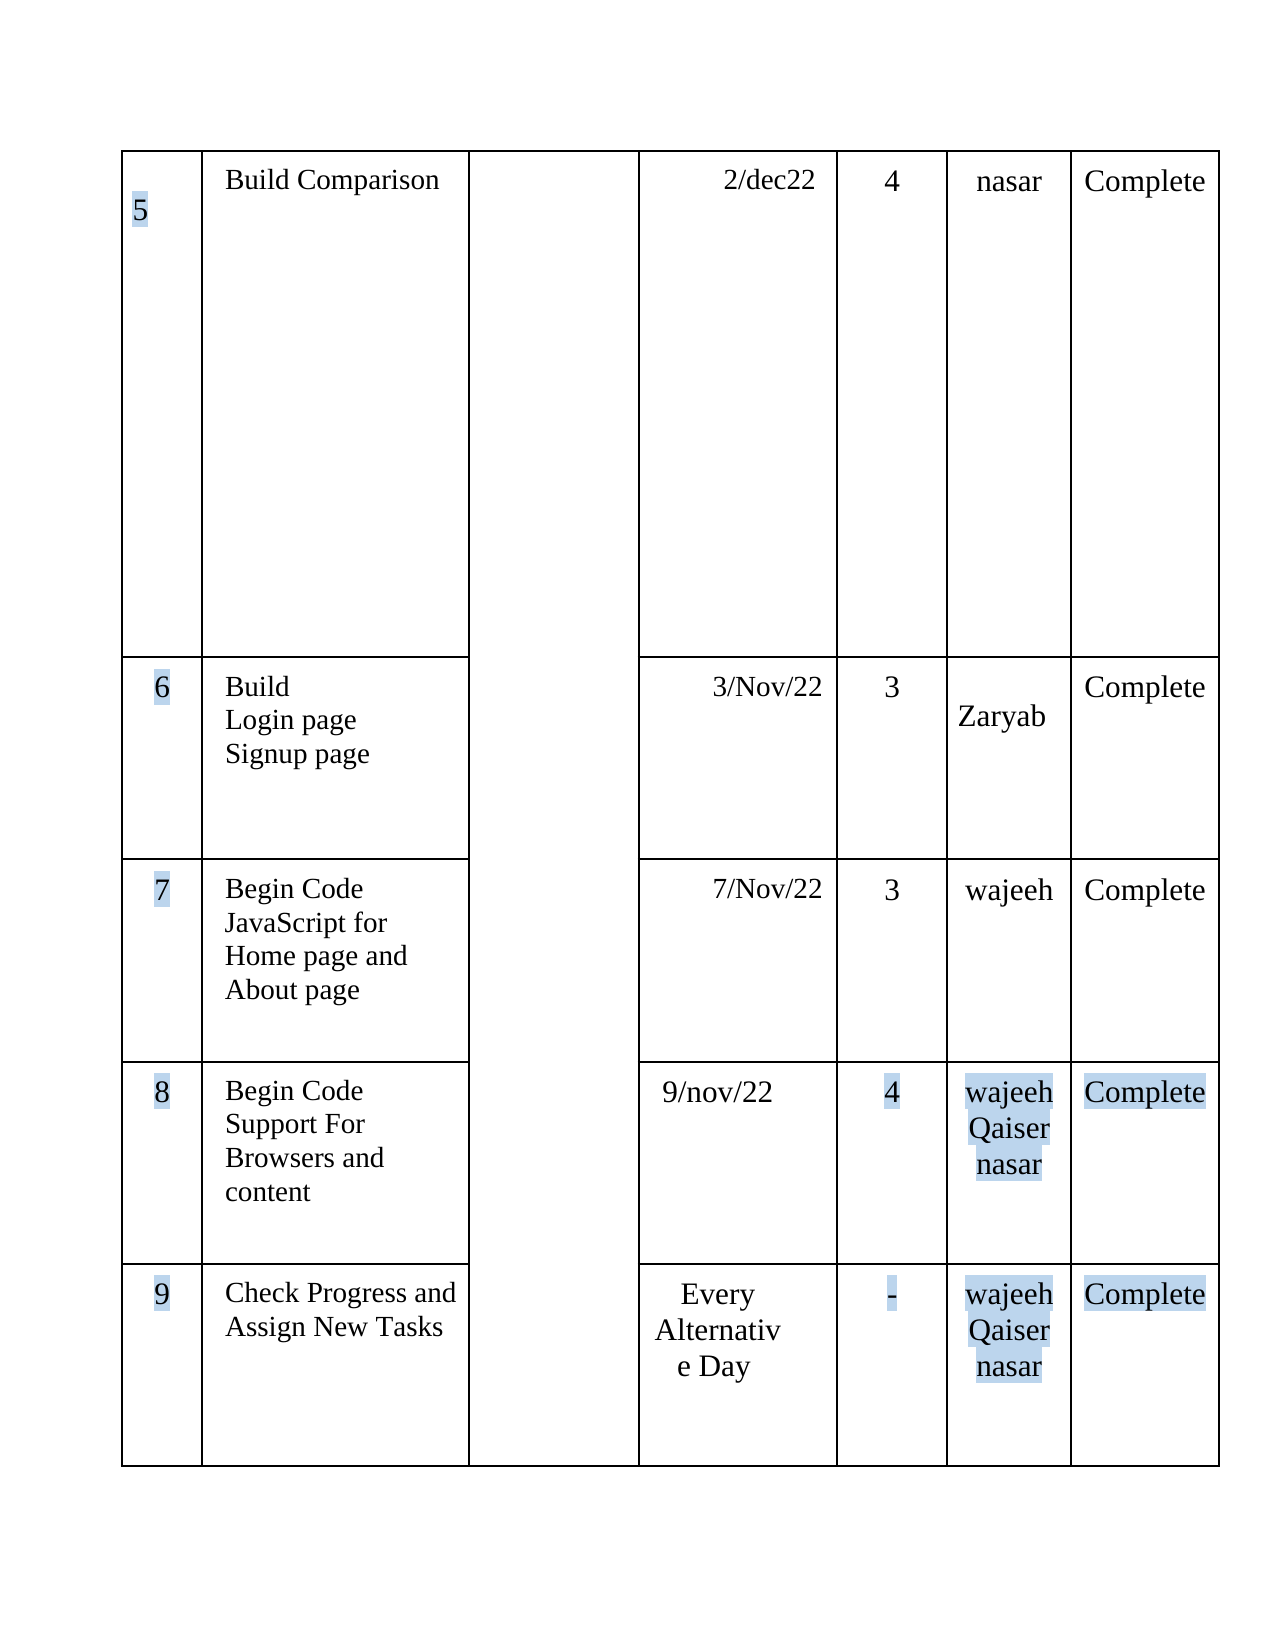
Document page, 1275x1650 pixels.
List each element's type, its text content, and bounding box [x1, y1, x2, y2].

table_cell Check Progress and Assign New Tasks [203, 1265, 468, 1465]
table_cell Every Alternative Day [640, 1265, 836, 1465]
table_cell wajeeh [948, 860, 1070, 1061]
table_cell Build Login page Signup page [203, 658, 468, 858]
table_cell 4 [838, 152, 946, 656]
table_cell 9 [123, 1265, 201, 1465]
table_cell 8 [123, 1063, 201, 1263]
table_cell 3 [838, 860, 946, 1061]
table_cell Complete [1072, 152, 1218, 656]
table_cell wajeeh Qaiser nasar [948, 1063, 1070, 1263]
table_cell 3/Nov/22 [640, 658, 836, 858]
table_cell 9/nov/22 [640, 1063, 836, 1263]
table_cell 4 [838, 1063, 946, 1263]
table_cell Begin Code JavaScript for Home page and About page [203, 860, 468, 1061]
table_cell 7 [123, 860, 201, 1061]
table_cell nasar [948, 152, 1070, 656]
table_cell Complete [1072, 1063, 1218, 1263]
table_cell Complete [1072, 860, 1218, 1061]
table_cell Zaryab [948, 658, 1070, 858]
table_cell Complete [1072, 658, 1218, 858]
table_cell wajeeh Qaiser nasar [948, 1265, 1070, 1465]
table_cell 7/Nov/22 [640, 860, 836, 1061]
table_cell 5 [123, 152, 201, 656]
table_cell - [838, 1265, 946, 1465]
table_cell 3 [838, 658, 946, 858]
table_cell Build Comparison [203, 152, 468, 656]
table_cell 6 [123, 658, 201, 858]
table_cell 2/dec22 [640, 152, 836, 656]
table_cell Complete [1072, 1265, 1218, 1465]
table_cell Begin Code Support For Browsers and content [203, 1063, 468, 1263]
